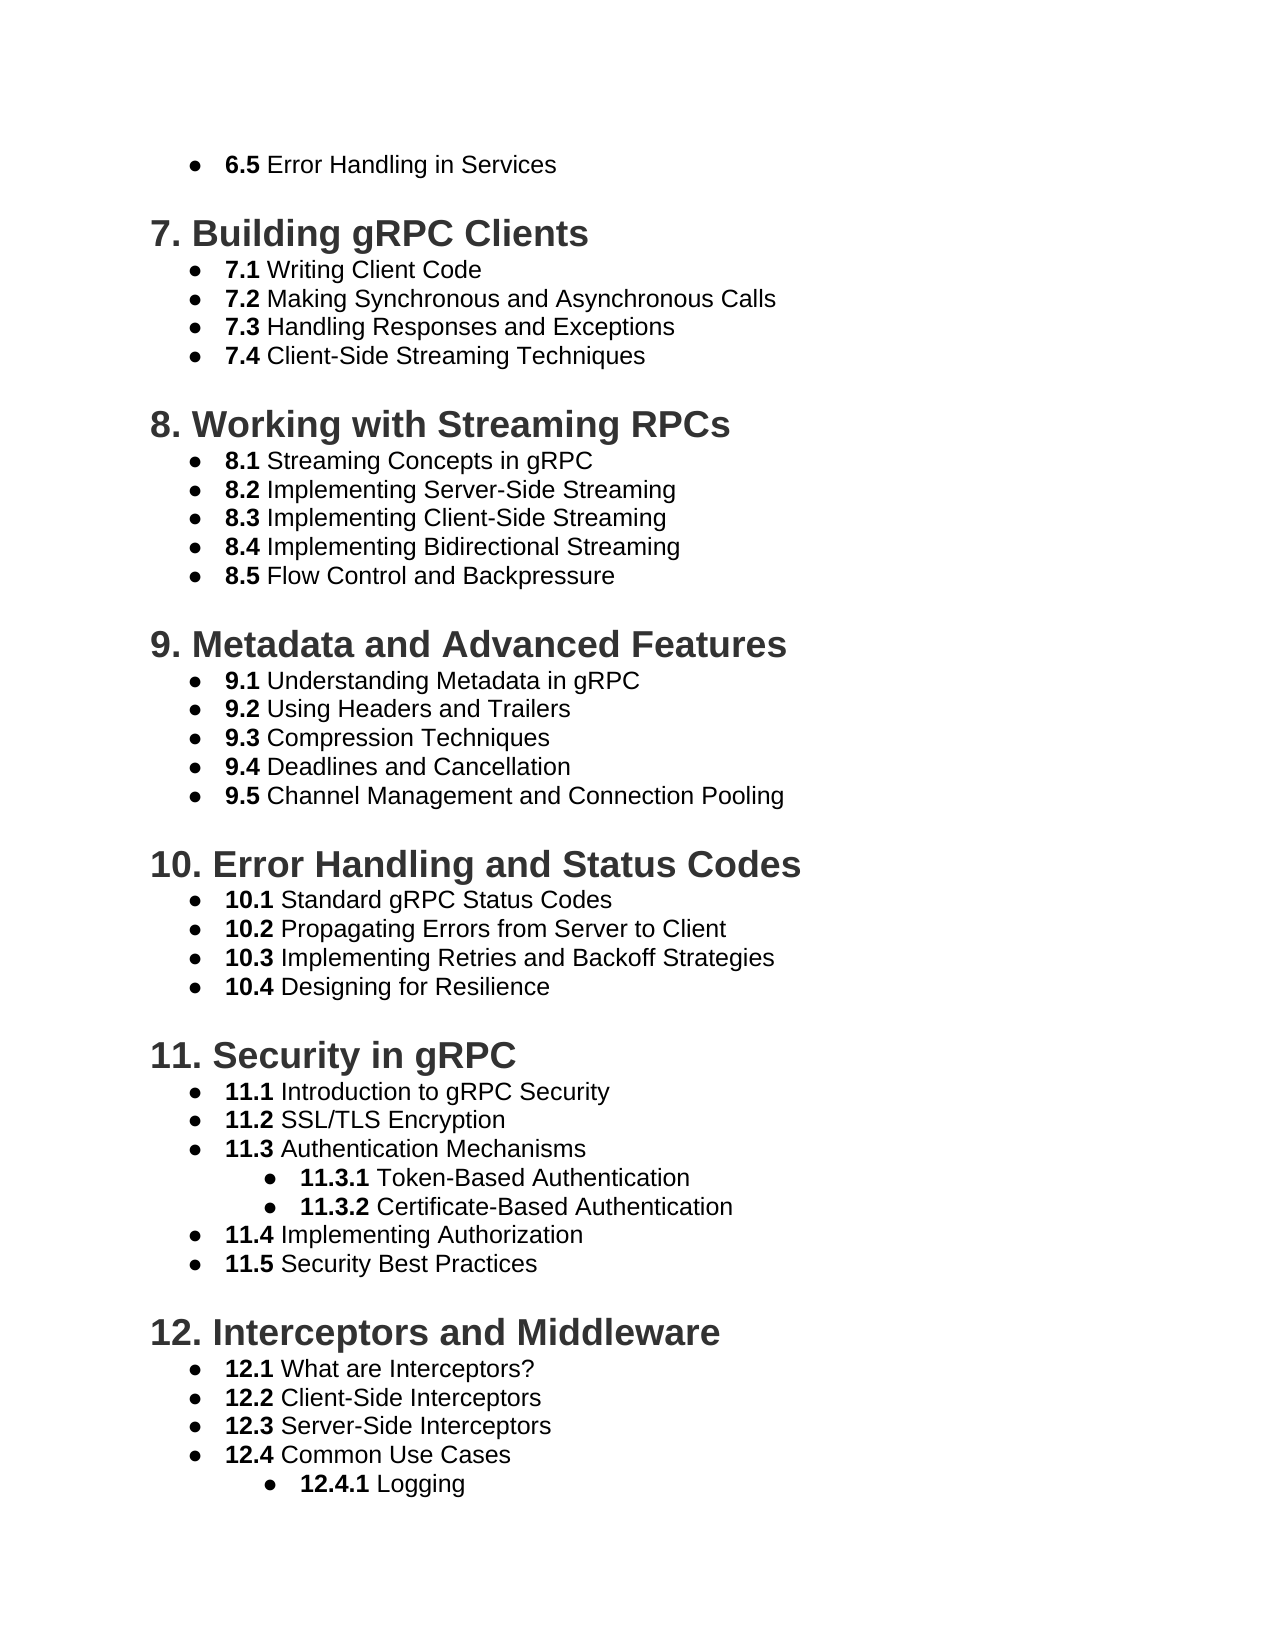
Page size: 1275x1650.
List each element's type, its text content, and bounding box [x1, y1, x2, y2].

list 8.4 Implementing Bidirectional Streaming [187, 532, 1125, 561]
subtitle 9. Metadata and Advanced Features [150, 622, 1125, 666]
list 8.1 Streaming Concepts in gRPC [187, 446, 1125, 474]
list 8.3 Implementing Client-Side Streaming [187, 503, 1125, 532]
list 7.2 Making Synchronous and Asynchronous Calls [187, 283, 1125, 312]
list 7.3 Handling Responses and Exceptions [187, 312, 1125, 341]
list 11.5 Security Best Practices [187, 1249, 1125, 1278]
subtitle 12. Interceptors and Middleware [150, 1311, 1125, 1354]
list 6.5 Error Handling in Services [187, 150, 1125, 179]
list 8.2 Implementing Server-Side Streaming [187, 474, 1125, 503]
list 11.3.1 Token-Based Authentication [262, 1163, 1125, 1191]
list 12.4 Common Use Cases [187, 1440, 1125, 1469]
list 12.4.1 Logging [262, 1469, 1125, 1497]
list 9.4 Deadlines and Cancellation [187, 752, 1125, 781]
list 10.3 Implementing Retries and Backoff Strategies [187, 943, 1125, 972]
list 9.3 Compression Techniques [187, 723, 1125, 752]
list 11.3.2 Certificate-Based Authentication [262, 1191, 1125, 1220]
list 9.5 Channel Management and Connection Pooling [187, 781, 1125, 809]
subtitle 7. Building gRPC Clients [150, 212, 1125, 255]
subtitle 10. Error Handling and Status Codes [150, 842, 1125, 885]
list 11.4 Implementing Authorization [187, 1220, 1125, 1249]
list 8.5 Flow Control and Backpressure [187, 561, 1125, 589]
list 9.2 Using Headers and Trailers [187, 694, 1125, 723]
subtitle 11. Security in gRPC [150, 1033, 1125, 1076]
list 10.2 Propagating Errors from Server to Client [187, 914, 1125, 943]
list 11.1 Introduction to gRPC Security [187, 1076, 1125, 1105]
list 12.3 Server-Side Interceptors [187, 1411, 1125, 1440]
list 9.1 Understanding Metadata in gRPC [187, 666, 1125, 694]
subtitle 8. Working with Streaming RPCs [150, 403, 1125, 446]
list 11.3 Authentication Mechanisms [187, 1134, 1125, 1163]
list 10.1 Standard gRPC Status Codes [187, 885, 1125, 914]
list 12.2 Client-Side Interceptors [187, 1382, 1125, 1411]
list 7.1 Writing Client Code [187, 255, 1125, 283]
list 11.2 SSL/TLS Encryption [187, 1105, 1125, 1134]
list 7.4 Client-Side Streaming Techniques [187, 341, 1125, 370]
list 12.1 What are Interceptors? [187, 1354, 1125, 1382]
list 10.4 Designing for Resilience [187, 972, 1125, 1000]
